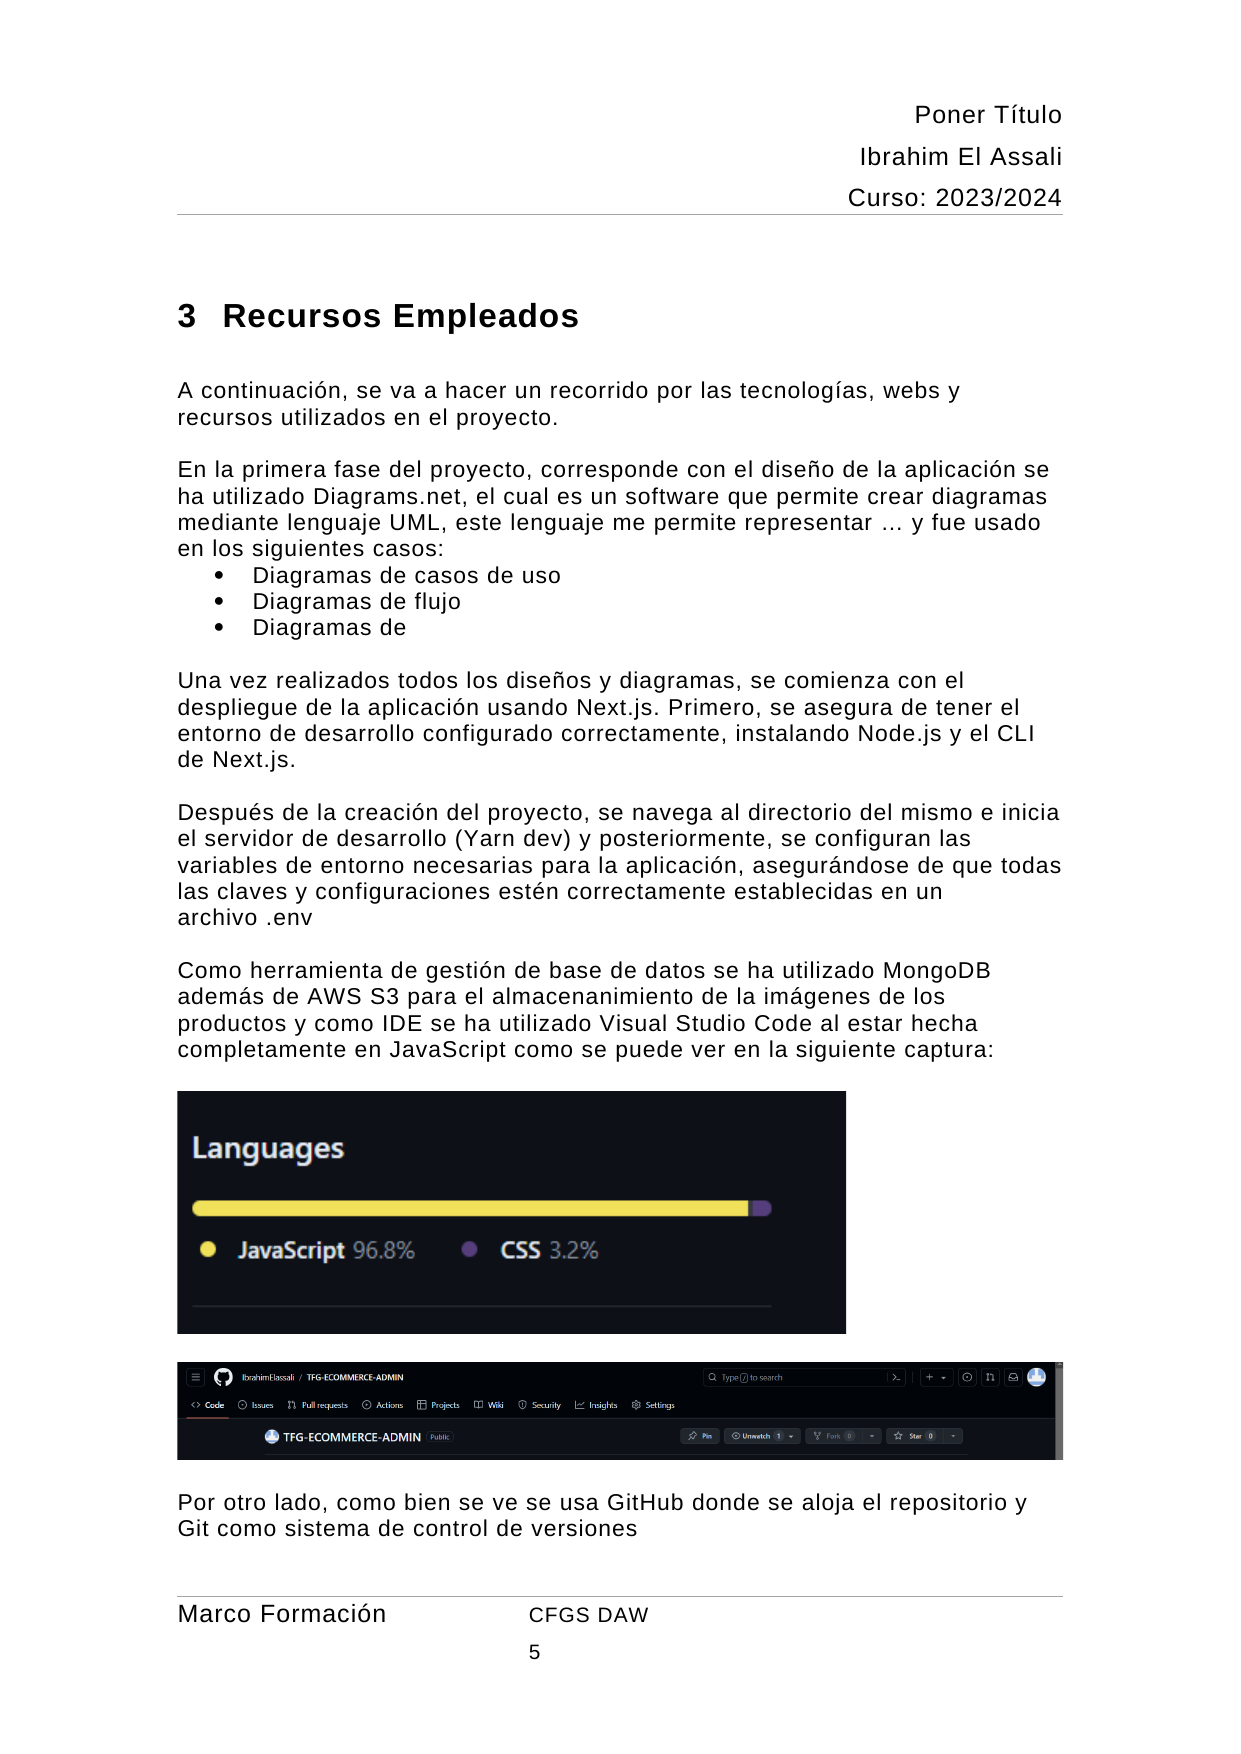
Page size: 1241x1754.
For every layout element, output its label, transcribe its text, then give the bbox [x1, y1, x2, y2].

text Después de la creación del proyecto, se navega al directorio del mismo e inicia el servidor de desarrollo (Yarn dev) y posteriormente, se configuran las variables de entorno necesarias para la aplicación, asegurándose de que todas las claves y configuraciones estén correctamente establecidas en un archivo .env [177, 799, 1063, 931]
picture [177, 1091, 847, 1334]
list Diagramas de [215, 614, 1063, 641]
text Como herramienta de gestión de base de datos se ha utilizado MongoDB además de AWS S3 para el almacenanimiento de la imágenes de los productos y como IDE se ha utilizado Visual Studio Code al estar hecha completamente en JavaScript como se puede ver en la siguiente captura: [177, 957, 1063, 1062]
picture [177, 1362, 1064, 1460]
text Por otro lado, como bien se ve se usa GitHub donde se aloja el repositorio y Git como sistema de control de versiones [177, 1489, 1063, 1541]
text A continuación, se va a hacer un recorrido por las tecnologías, webs y recursos utilizados en el proyecto. [177, 377, 1063, 430]
subtitle Recursos Empleados [177, 296, 609, 334]
list Diagramas de flujo [215, 588, 1063, 614]
text Una vez realizados todos los diseños y diagramas, se comienza con el despliegue de la aplicación usando Next.js. Primero, se asegura de tener el entorno de desarrollo configurado correctamente, instalando Node.js y el CLI de Next.js. [177, 667, 1063, 772]
list Diagramas de casos de uso [215, 562, 1063, 588]
text En la primera fase del proyecto, corresponde con el diseño de la aplicación se ha utilizado Diagrams.net, el cual es un software que permite crear diagramas mediante lenguaje UML, este lenguaje me permite representar … y fue usado en los siguientes casos: [177, 456, 1063, 562]
